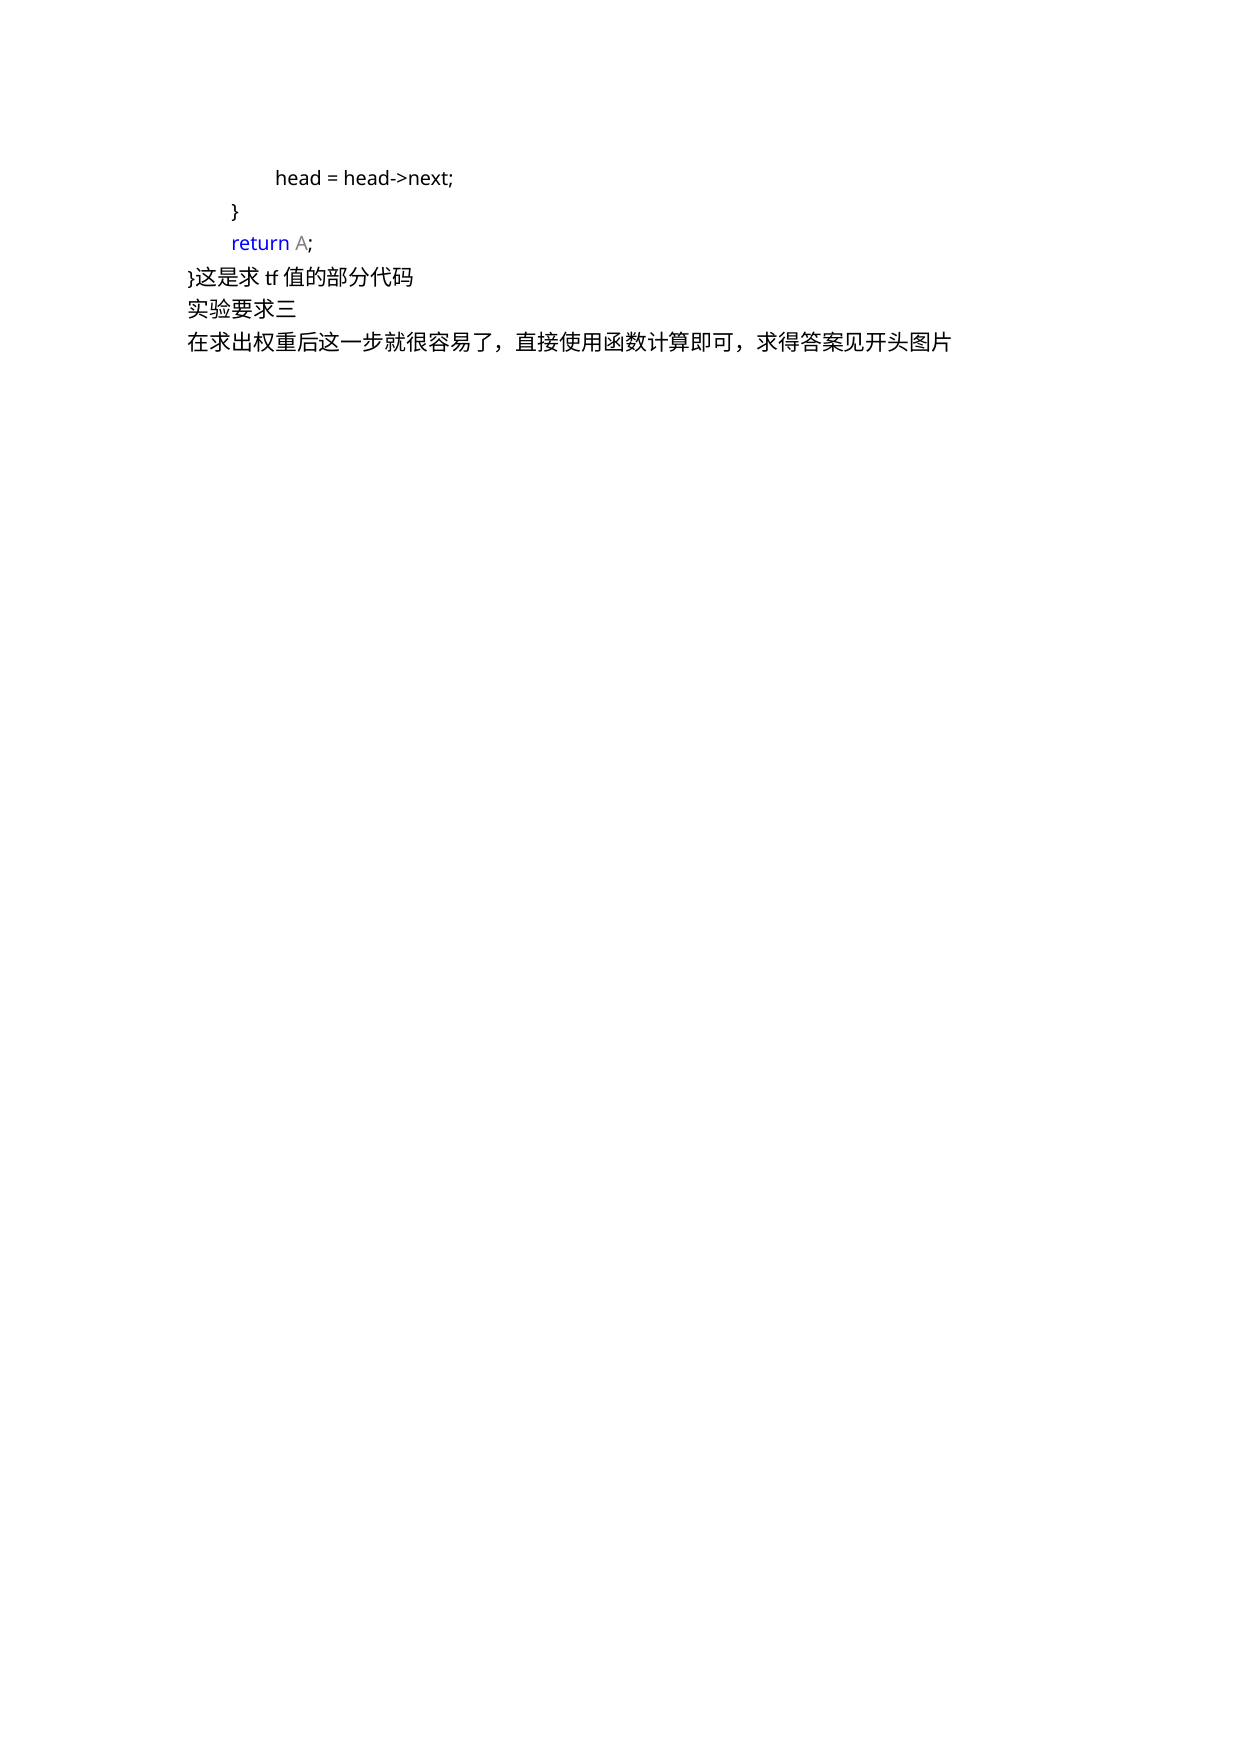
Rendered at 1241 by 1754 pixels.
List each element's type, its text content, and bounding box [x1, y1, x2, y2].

text 实验要求三 [187, 292, 1053, 324]
text } [187, 194, 1053, 227]
text head = head->next; [187, 162, 1053, 194]
text 在求出权重后这一步就很容易了，直接使用函数计算即可，求得答案见开头图片 [187, 324, 1053, 357]
text return A; [187, 227, 1053, 259]
text }这是求tf值的部分代码 [187, 259, 1053, 292]
